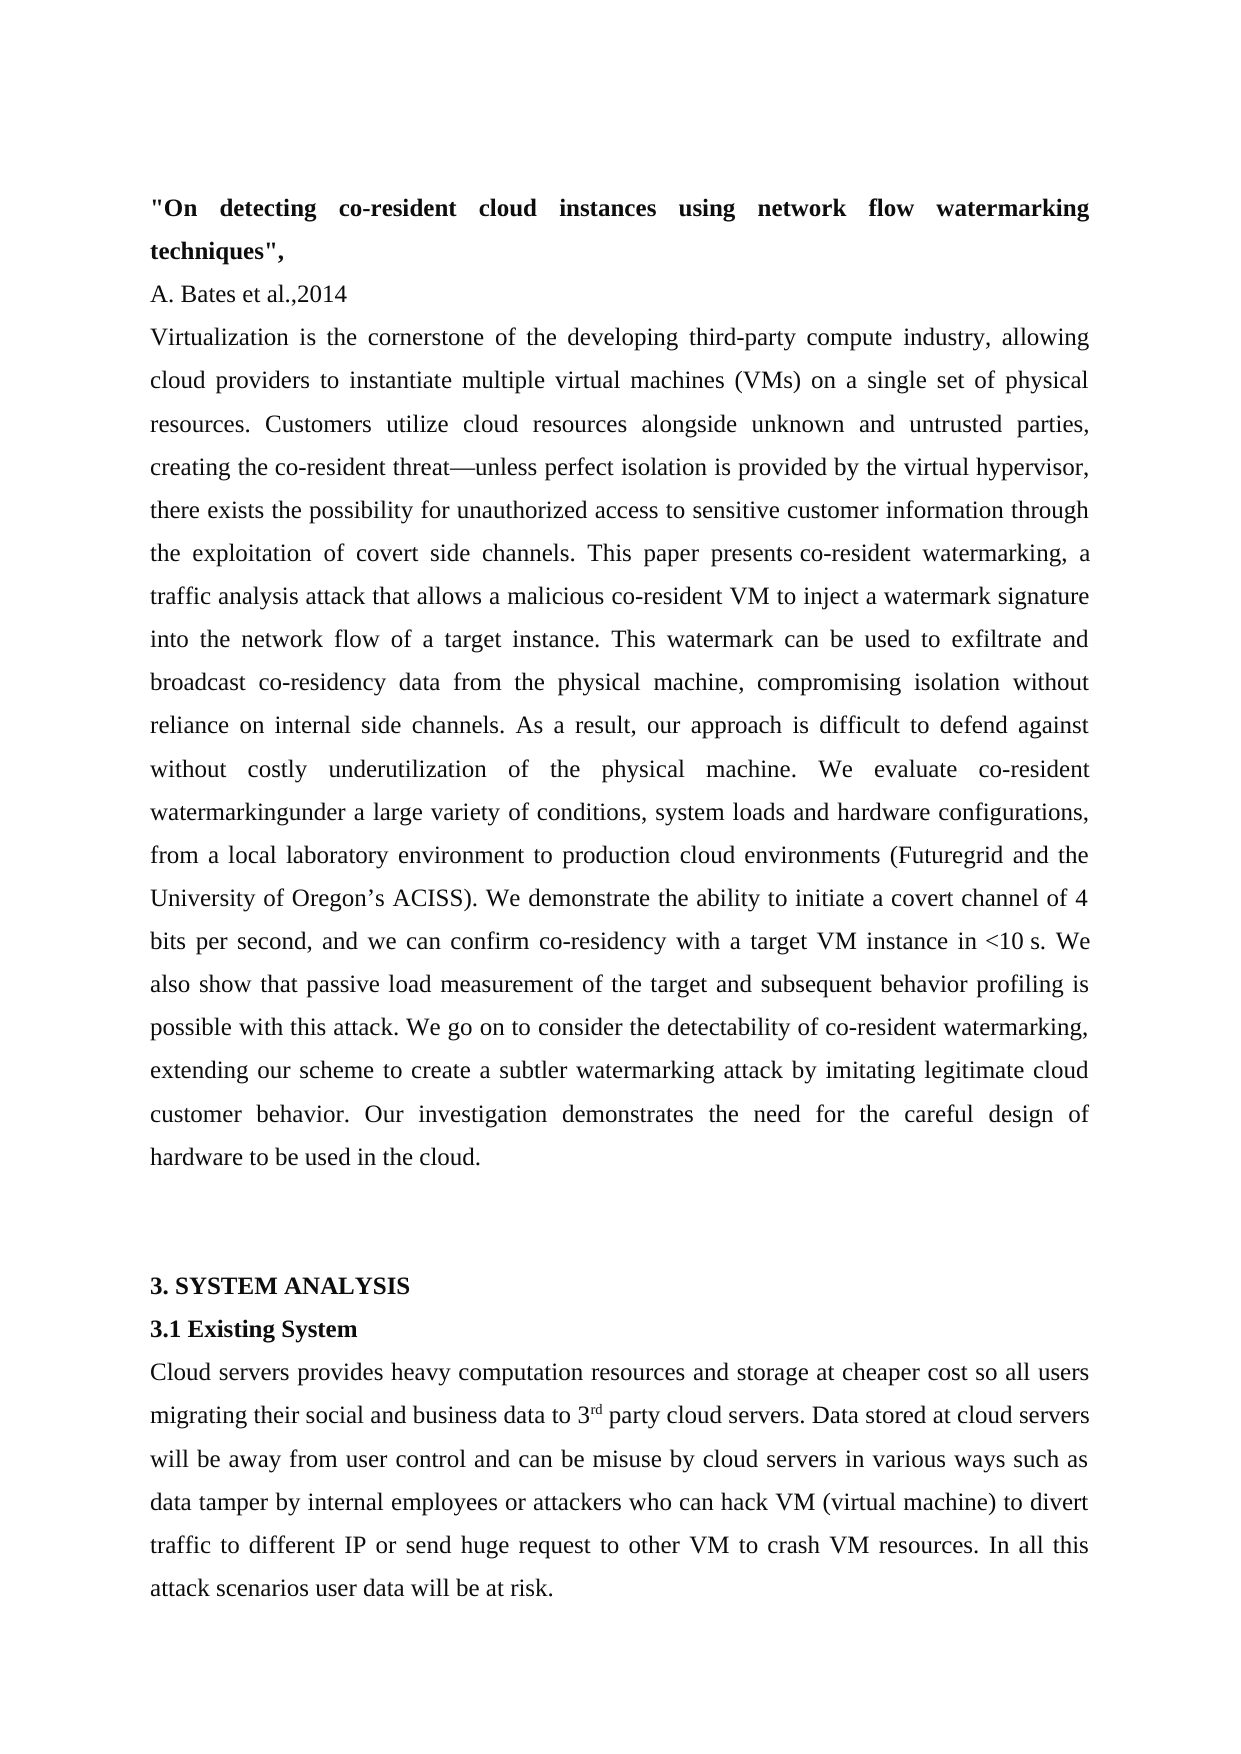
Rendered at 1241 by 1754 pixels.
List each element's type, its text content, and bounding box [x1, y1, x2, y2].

text A. Bates et al.,2014 [150, 279, 1090, 308]
text Cloud servers provides heavy computation resources and storage at cheaper cost so all users migrating their social and business data to 3rd party cloud servers. Data stored at cloud servers will be away from user control and can be misuse by cloud servers in various ways such as data tamper by internal employees or attackers who can hack VM (virtual machine) to divert traffic to different IP or send huge request to other VM to crash VM resources. In all this attack scenarios user data will be at risk. [150, 1357, 1090, 1602]
text "On detecting co-resident cloud instances using network flow watermarking techniques", [150, 193, 1090, 265]
text 3.1 Existing System [150, 1314, 1090, 1343]
text 3. SYSTEM ANALYSIS [150, 1271, 1090, 1300]
text Virtualization is the cornerstone of the developing third-party compute industry, allowing cloud providers to instantiate multiple virtual machines (VMs) on a single set of physical resources. Customers utilize cloud resources alongside unknown and untrusted parties, creating the co-resident threat—unless perfect isolation is provided by the virtual hypervisor, there exists the possibility for unauthorized access to sensitive customer information through the exploitation of covert side channels. This paper presents co-resident watermarking, a traffic analysis attack that allows a malicious co-resident VM to inject a watermark signature into the network flow of a target instance. This watermark can be used to exfiltrate and broadcast co-residency data from the physical machine, compromising isolation without reliance on internal side channels. As a result, our approach is difficult to defend against without costly underutilization of the physical machine. We evaluate co-resident watermarkingunder a large variety of conditions, system loads and hardware configurations, from a local laboratory environment to production cloud environments (Futuregrid and the University of Oregon’s ACISS). We demonstrate the ability to initiate a covert channel of 4 bits per second, and we can confirm co-residency with a target VM instance in <10 s. We also show that passive load measurement of the target and subsequent behavior profiling is possible with this attack. We go on to consider the detectability of co-resident watermarking, extending our scheme to create a subtler watermarking attack by imitating legitimate cloud customer behavior. Our investigation demonstrates the need for the careful design of hardware to be used in the cloud. [150, 322, 1090, 1171]
